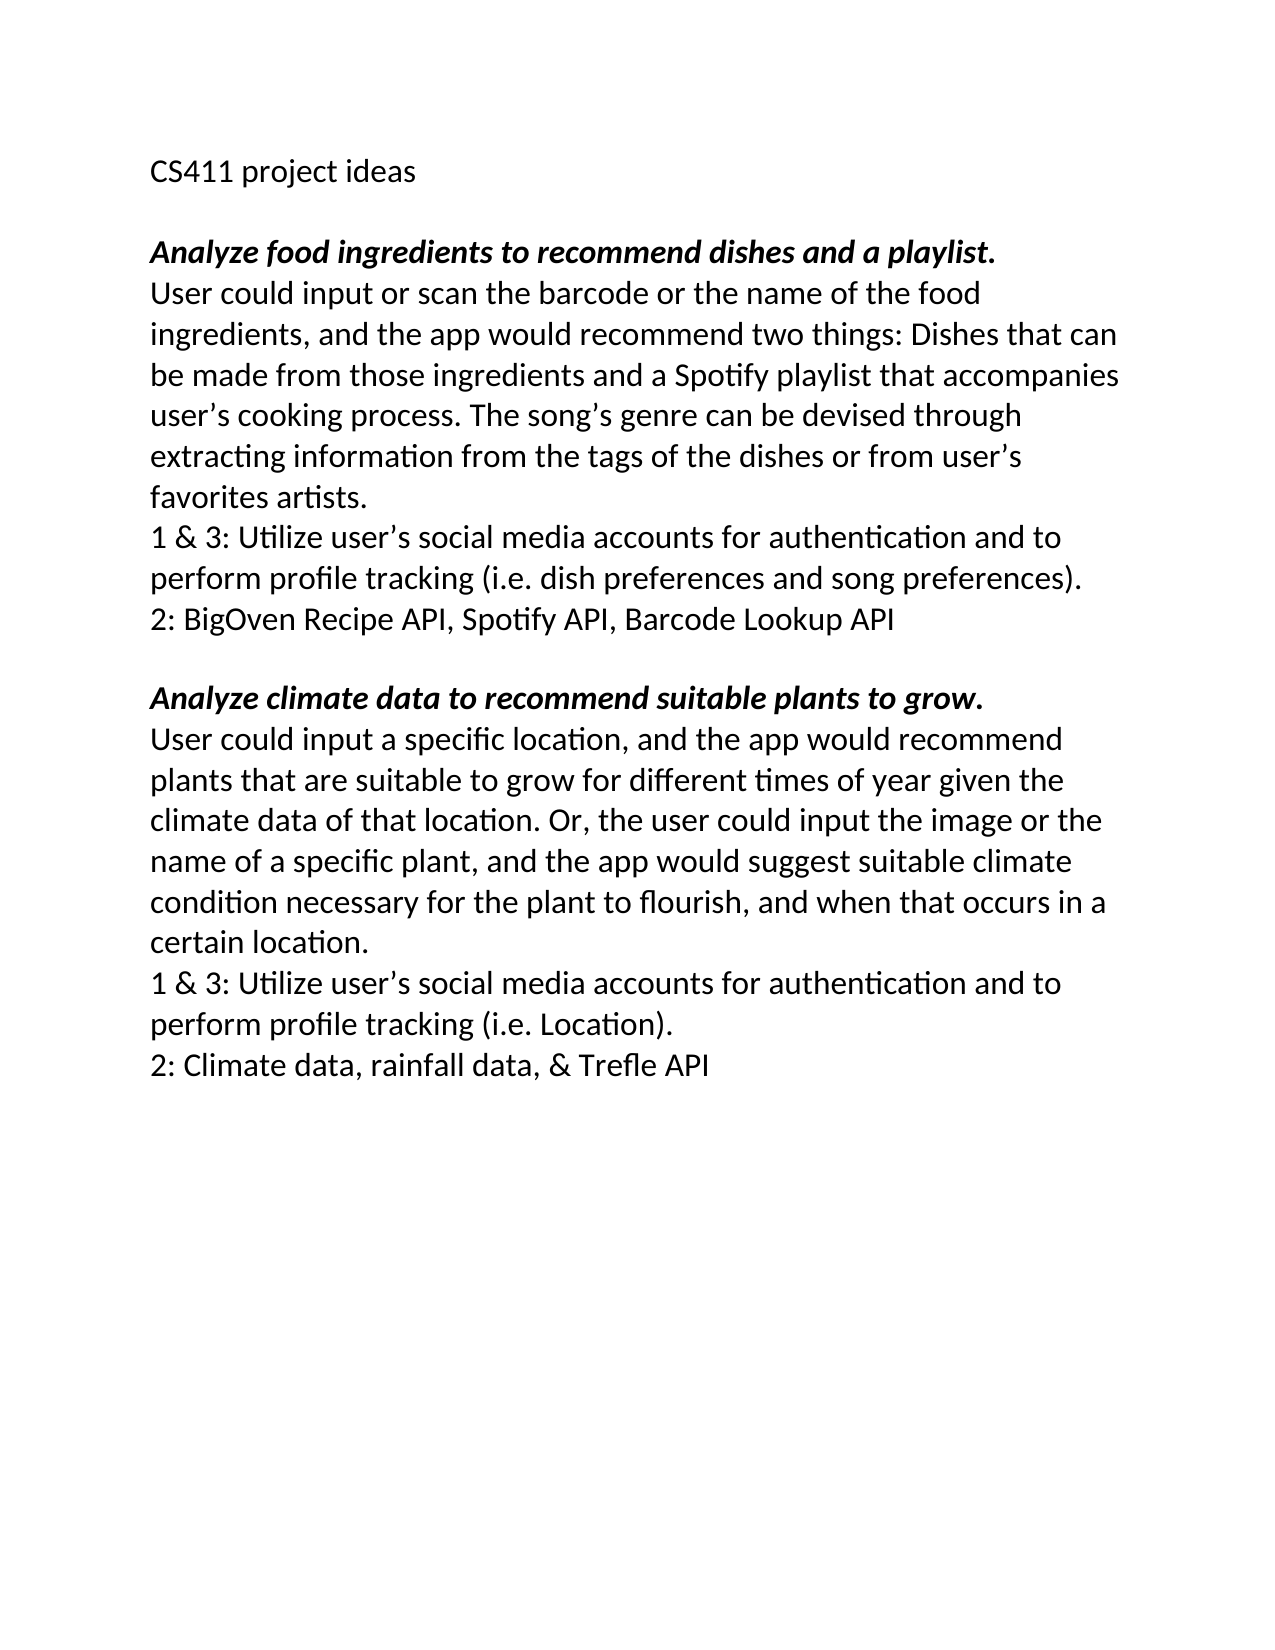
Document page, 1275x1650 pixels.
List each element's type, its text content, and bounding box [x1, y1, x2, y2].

text User could input a specific location, and the app would recommend plants that are suitable to grow for different times of year given the climate data of that location. Or, the user could input the image or the name of a specific plant, and the app would suggest suitable climate condition necessary for the plant to flourish, and when that occurs in a certain location. [150, 718, 1125, 962]
text 1 & 3: Utilize user’s social media accounts for authentication and to perform profile tracking (i.e. Location). [150, 962, 1125, 1044]
text 2: Climate data, rainfall data, & Trefle API [150, 1044, 1125, 1084]
text 2: BigOven Recipe API, Spotify API, Barcode Lookup API [150, 598, 1125, 639]
text User could input or scan the barcode or the name of the food ingredients, and the app would recommend two things: Dishes that can be made from those ingredients and a Spotify playlist that accompanies user’s cooking process. The song’s genre can be devised through extracting information from the tags of the dishes or from user’s favorites artists. [150, 272, 1125, 517]
text Analyze food ingredients to recommend dishes and a playlist. [150, 231, 1125, 272]
text CS411 project ideas [150, 150, 1125, 191]
text 1 & 3: Utilize user’s social media accounts for authentication and to perform profile tracking (i.e. dish preferences and song preferences). [150, 517, 1125, 598]
text Analyze climate data to recommend suitable plants to grow. [150, 677, 1125, 718]
